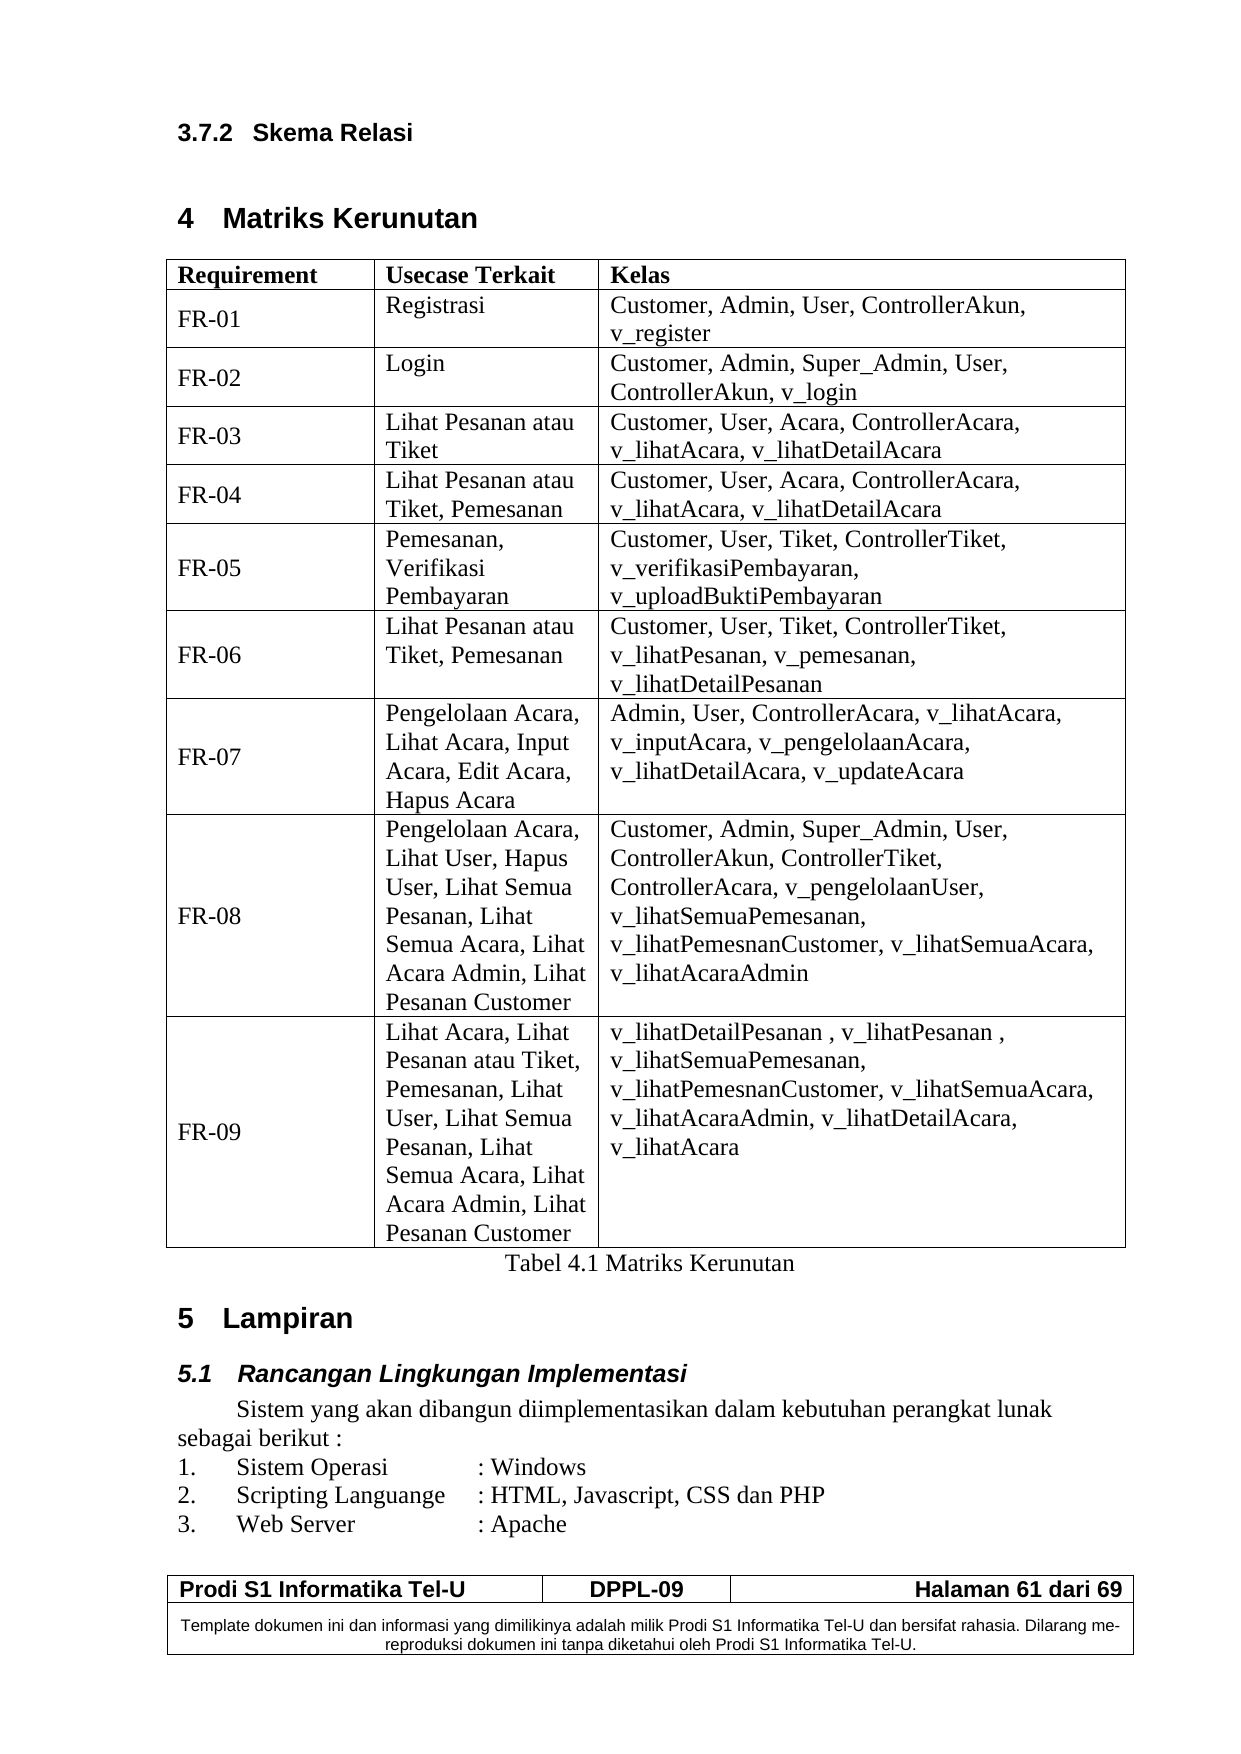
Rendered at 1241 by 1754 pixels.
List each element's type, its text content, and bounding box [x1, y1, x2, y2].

list Web Server : Apache [177, 1509, 1122, 1538]
text Sistem yang akan dibangun diimplementasikan dalam kebutuhan perangkat lunak sebagai berikut : [177, 1394, 1122, 1452]
table_cell FR-09 [167, 1017, 374, 1247]
table_cell Customer, User, Acara, ControllerAcara, v_lihatAcara, v_lihatDetailAcara [599, 465, 1125, 523]
table_cell Lihat Pesanan atau Tiket, Pemesanan [375, 611, 598, 697]
table_cell FR-03 [167, 407, 374, 464]
subtitle Rancangan Lingkungan Implementasi [177, 1359, 1122, 1388]
table_cell Admin, User, ControllerAcara, v_lihatAcara, v_inputAcara, v_pengelolaanAcara, v_lihatDetailAcara, v_updateAcara [599, 699, 1125, 813]
list Scripting Languange : HTML, Javascript, CSS dan PHP [177, 1480, 1122, 1509]
subtitle Lampiran [177, 1301, 1122, 1334]
table_header Usecase Terkait [375, 260, 598, 289]
table_cell Customer, User, Acara, ControllerAcara, v_lihatAcara, v_lihatDetailAcara [599, 407, 1125, 464]
table_cell FR-04 [167, 465, 374, 523]
table_cell Pengelolaan Acara, Lihat Acara, Input Acara, Edit Acara, Hapus Acara [375, 699, 598, 813]
table_cell v_lihatDetailPesanan , v_lihatPesanan , v_lihatSemuaPemesanan, v_lihatPemesnanCustomer, v_lihatSemuaAcara, v_lihatAcaraAdmin, v_lihatDetailAcara, v_lihatAcara [599, 1017, 1125, 1247]
list Sistem Operasi : Windows [177, 1452, 1122, 1480]
subtitle Matriks Kerunutan [177, 201, 1122, 235]
text Tabel 4.1 Matriks Kerunutan [177, 1248, 1122, 1277]
table_cell Pengelolaan Acara, Lihat User, Hapus User, Lihat Semua Pesanan, Lihat Semua Acara, Lihat Acara Admin, Lihat Pesanan Customer [375, 815, 598, 1016]
table_cell FR-08 [167, 815, 374, 1016]
table_header Requirement [167, 260, 374, 289]
subtitle Skema Relasi [177, 118, 1122, 147]
table_cell Customer, User, Tiket, ControllerTiket, v_lihatPesanan, v_pemesanan, v_lihatDetailPesanan [599, 611, 1125, 697]
table_cell FR-02 [167, 348, 374, 406]
table_cell Lihat Pesanan atau Tiket, Pemesanan [375, 465, 598, 523]
table_cell FR-01 [167, 290, 374, 347]
table_cell Lihat Acara, Lihat Pesanan atau Tiket, Pemesanan, Lihat User, Lihat Semua Pesanan, Lihat Semua Acara, Lihat Acara Admin, Lihat Pesanan Customer [375, 1017, 598, 1247]
table_cell Customer, User, Tiket, ControllerTiket, v_verifikasiPembayaran, v_uploadBuktiPembayaran [599, 524, 1125, 610]
table_cell Customer, Admin, User, ControllerAkun, v_register [599, 290, 1125, 347]
table_cell Lihat Pesanan atau Tiket [375, 407, 598, 464]
table_cell FR-07 [167, 699, 374, 813]
table_cell Customer, Admin, Super_Admin, User, ControllerAkun, ControllerTiket, ControllerAcara, v_pengelolaanUser, v_lihatSemuaPemesanan, v_lihatPemesnanCustomer, v_lihatSemuaAcara, v_lihatAcaraAdmin [599, 815, 1125, 1016]
table_header Kelas [599, 260, 1125, 289]
table_cell FR-05 [167, 524, 374, 610]
table_cell Pemesanan, Verifikasi Pembayaran [375, 524, 598, 610]
table_cell Customer, Admin, Super_Admin, User, ControllerAkun, v_login [599, 348, 1125, 406]
table_cell Registrasi [375, 290, 598, 347]
table_cell Login [375, 348, 598, 406]
table_cell FR-06 [167, 611, 374, 697]
